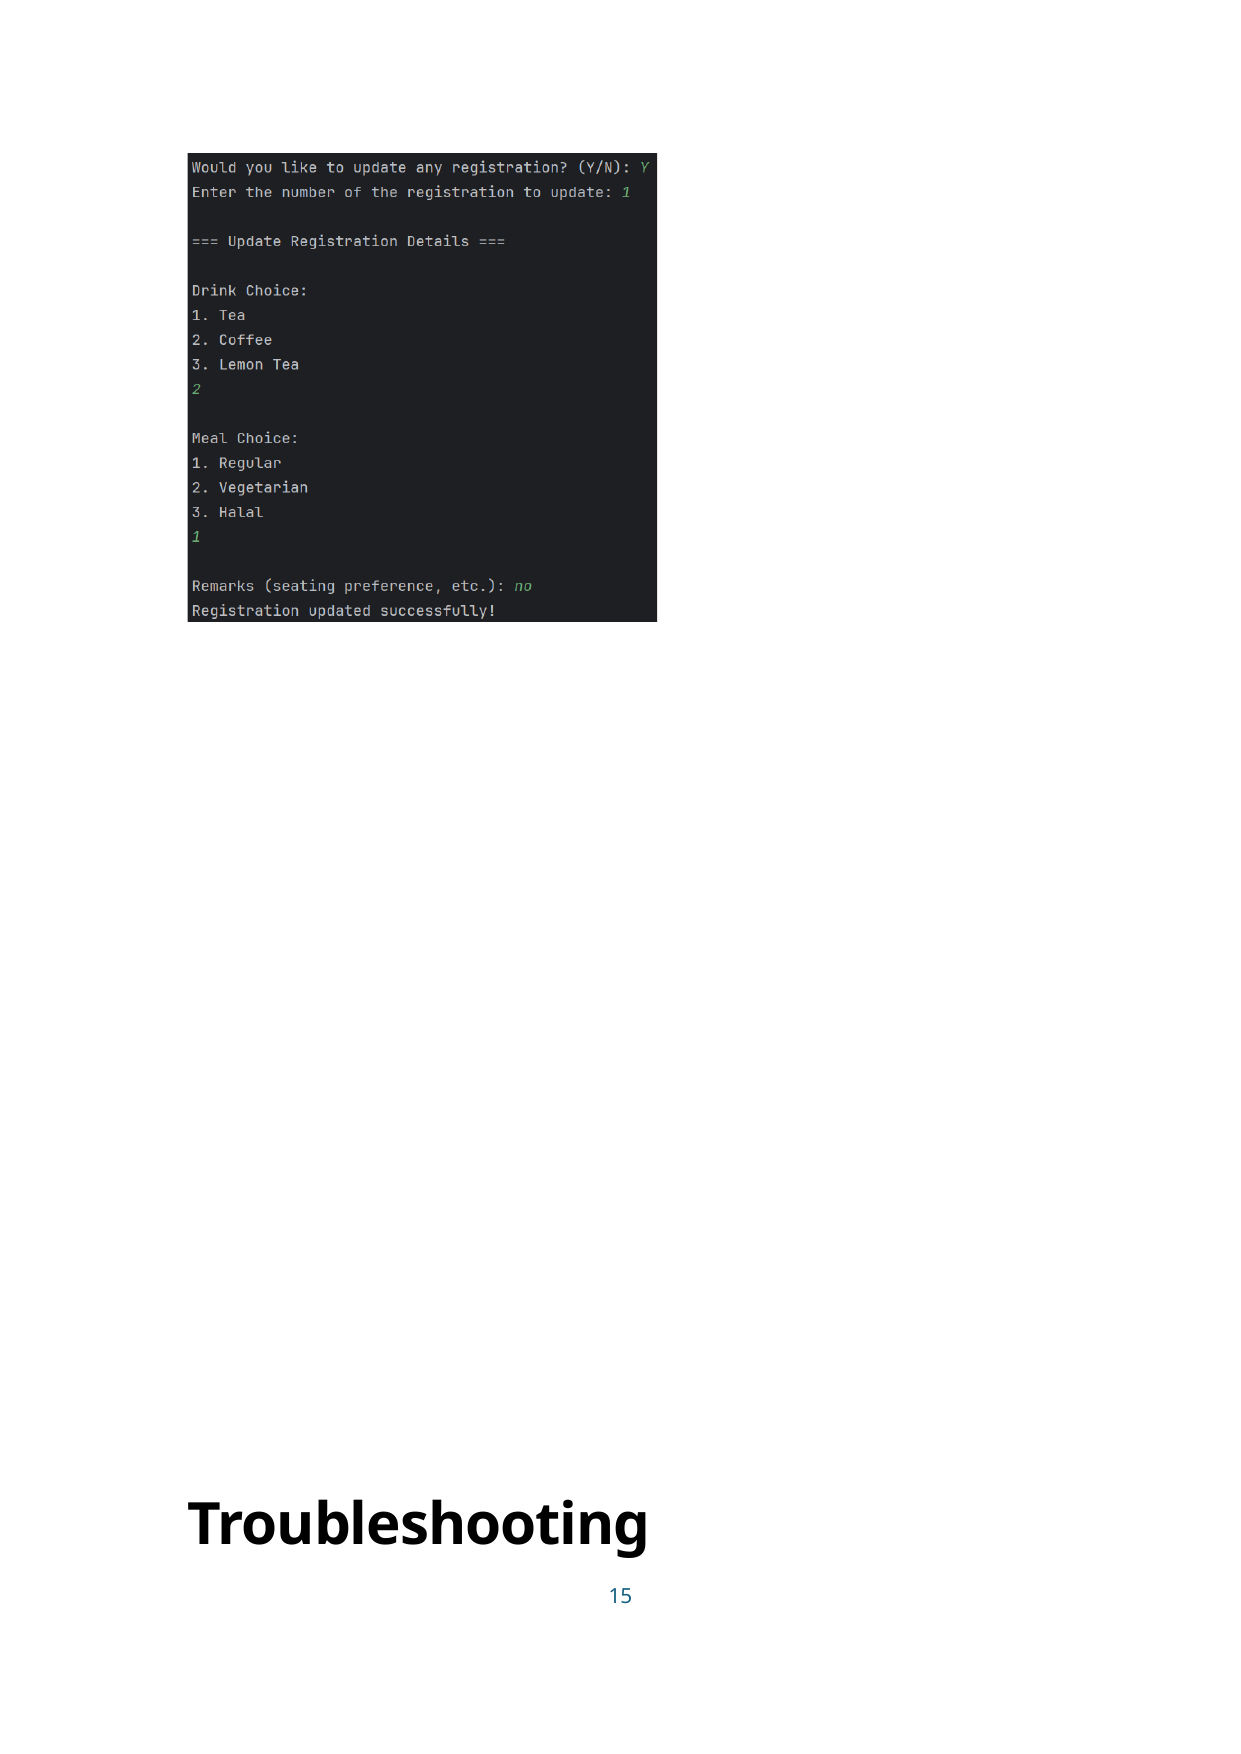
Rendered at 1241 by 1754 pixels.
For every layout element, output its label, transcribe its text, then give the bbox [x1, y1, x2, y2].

picture [187, 153, 658, 622]
title Troubleshooting [187, 1466, 1053, 1578]
